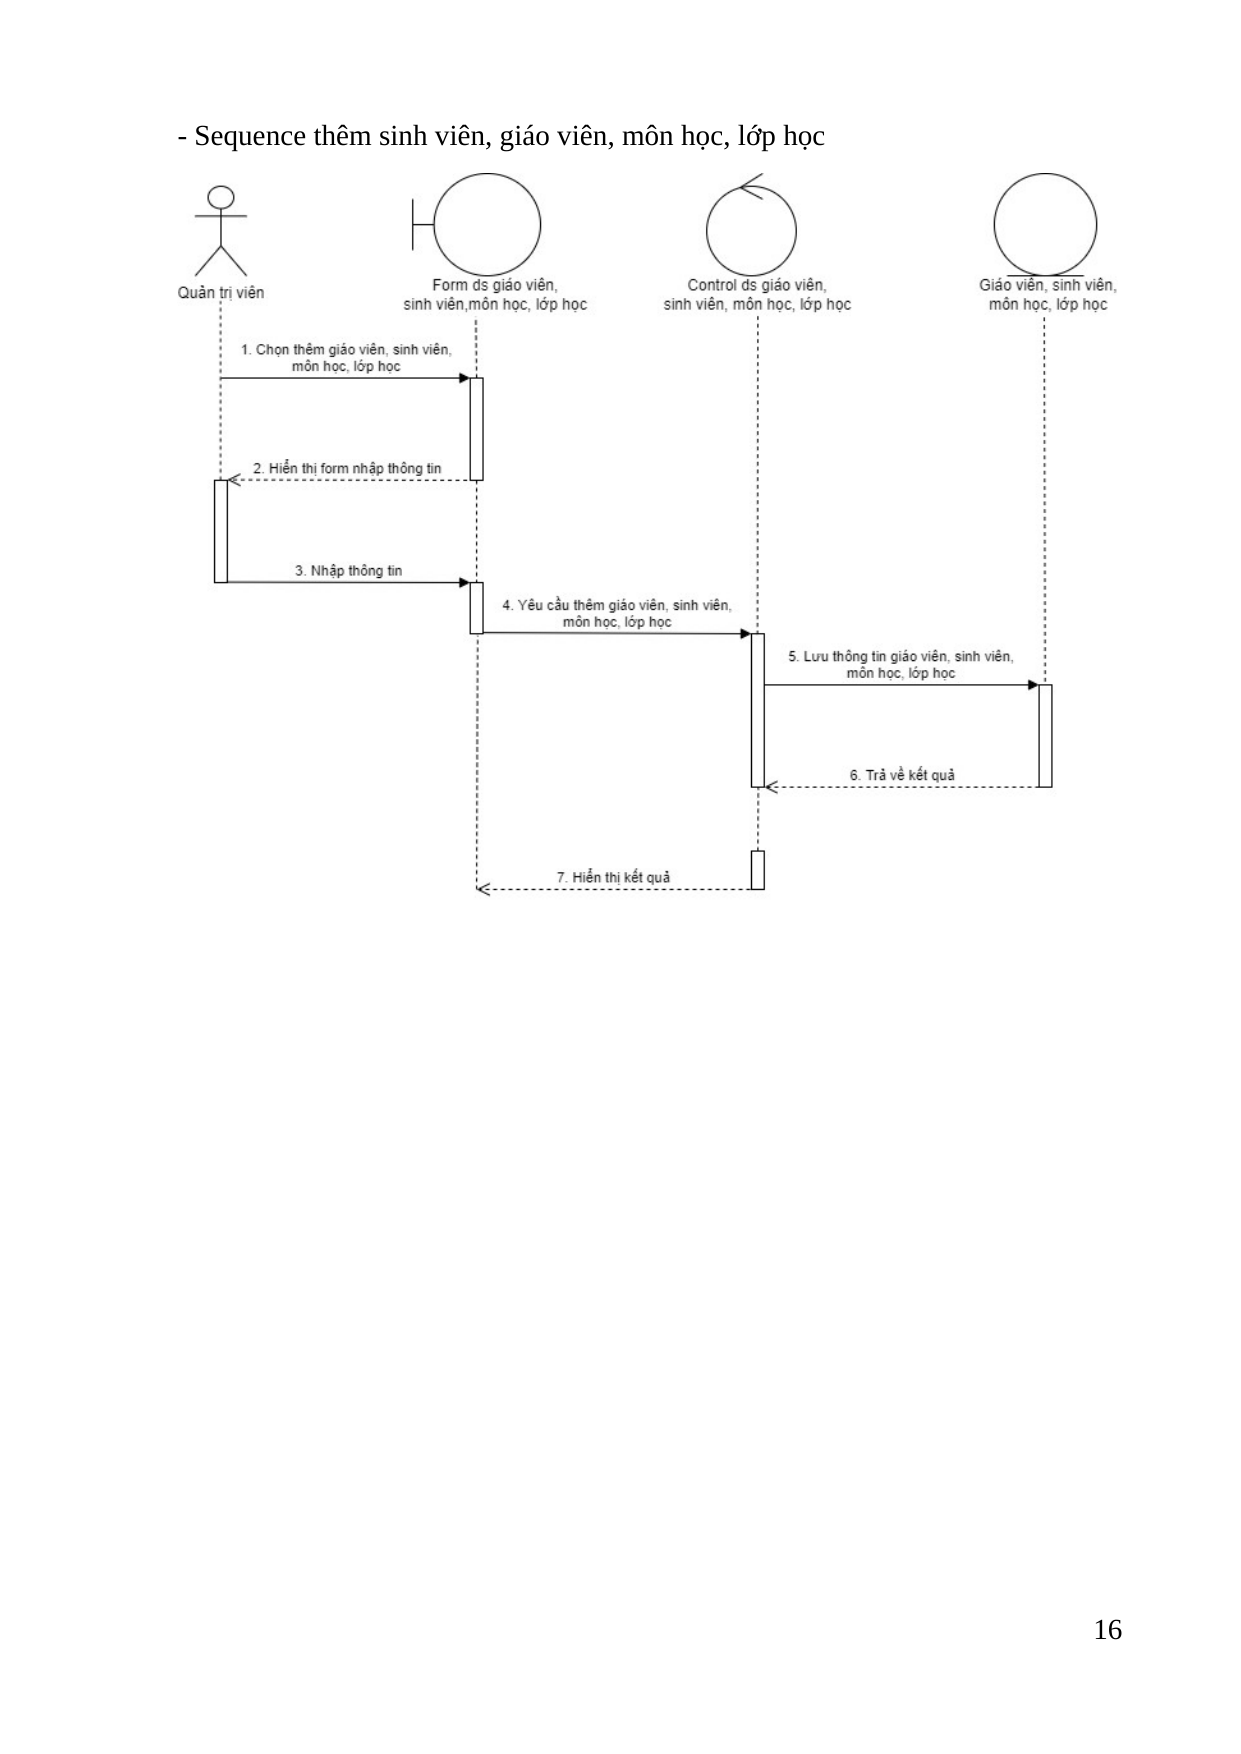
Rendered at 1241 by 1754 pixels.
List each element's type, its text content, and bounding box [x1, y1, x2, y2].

picture [177, 173, 1123, 903]
text - Sequence thêm sinh viên, giáo viên, môn học, lớp học [177, 118, 1122, 152]
